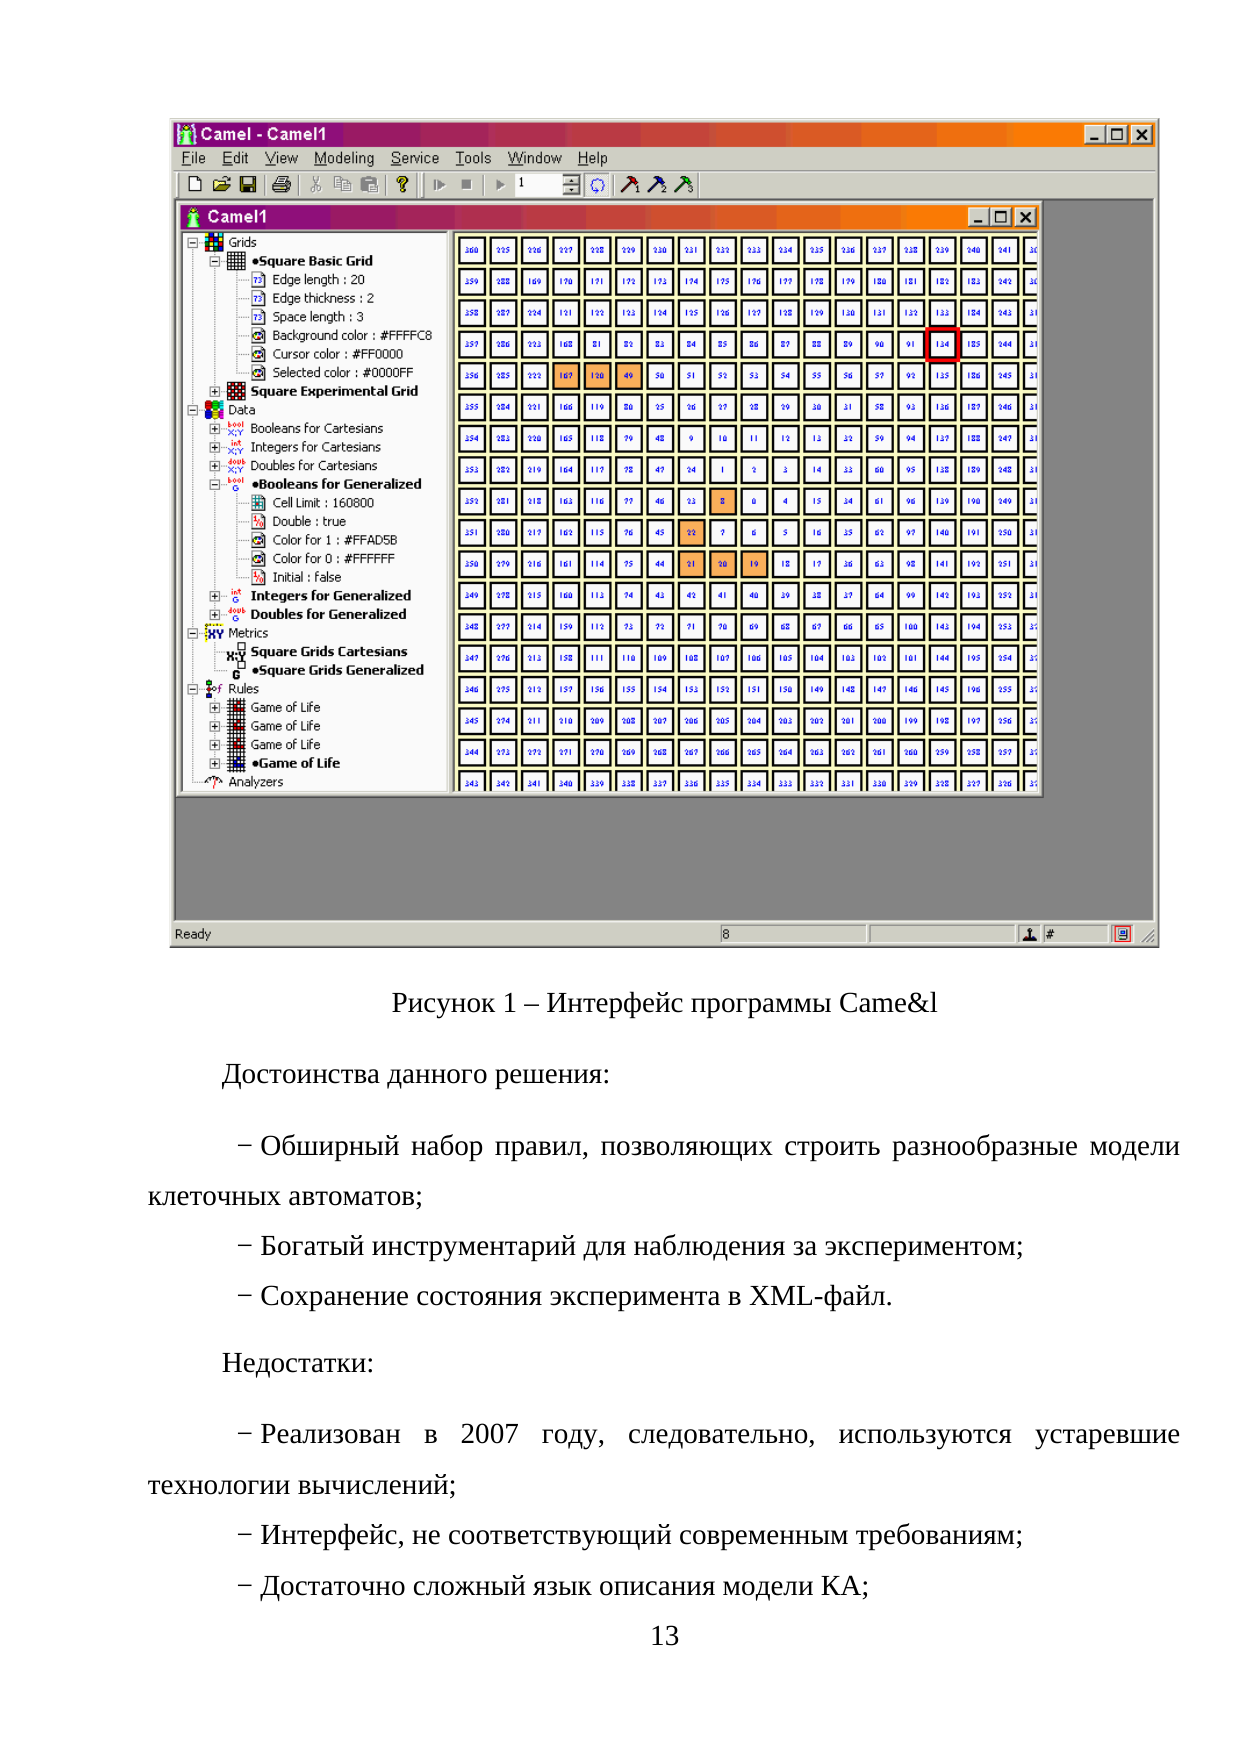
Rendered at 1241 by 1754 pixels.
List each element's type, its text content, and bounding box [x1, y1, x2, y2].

text Достоинства данного решения: [148, 1056, 1181, 1090]
list Интерфейс, не соответствующий современным требованиям; [148, 1517, 1181, 1551]
text Рисунок 1 – Интерфейс программы Came&l [148, 985, 1181, 1019]
list Богатый инструментарий для наблюдения за экспериментом; [148, 1228, 1181, 1262]
list Сохранение состояния эксперимента в XML-файл. [148, 1278, 1181, 1312]
list Реализован в 2007 году, следовательно, используются устаревшие технологии вычислений; [148, 1417, 1181, 1501]
text Недостатки: [148, 1346, 1181, 1379]
list Достаточно сложный язык описания модели КА; [148, 1568, 1181, 1601]
picture [169, 118, 1160, 948]
list Обширный набор правил, позволяющих строить разнообразные модели клеточных автоматов; [148, 1128, 1181, 1211]
